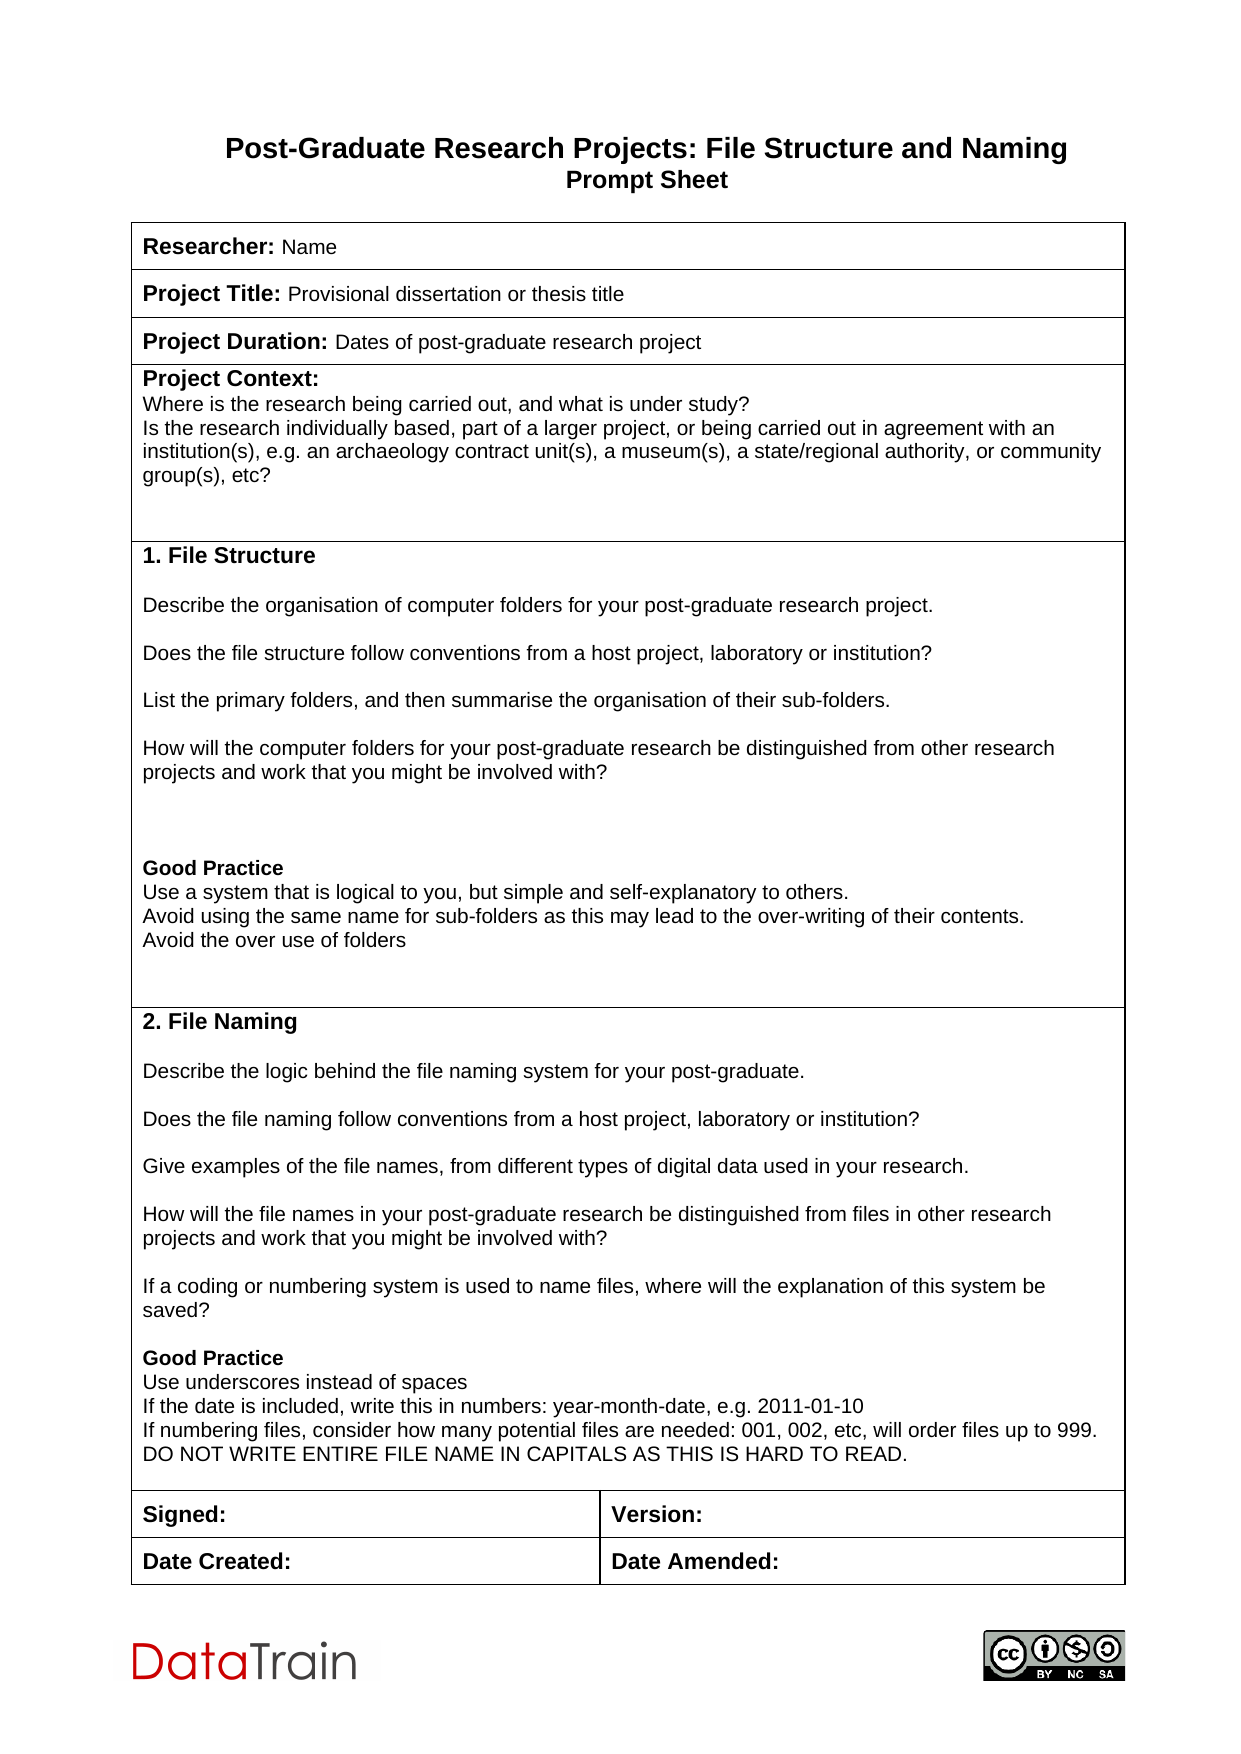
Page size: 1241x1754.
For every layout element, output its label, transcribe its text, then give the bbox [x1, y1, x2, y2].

table_cell 1. File Structure Describe the organisation of computer folders for your post-graduate research project. Does the file structure follow conventions from a host project, laboratory or institution? List the primary folders, and then summarise the organisation of their sub-folders. How will the computer folders for your post-graduate research be distinguished from other research projects and work that you might be involved with? Good Practice Use a system that is logical to you, but simple and self-explanatory to others. Avoid using the same name for sub-folders as this may lead to the over-writing of their contents. Avoid the over use of folders [132, 542, 1124, 1007]
table_cell Signed: [132, 1491, 599, 1537]
table_cell Version: [601, 1491, 1124, 1537]
table_cell Date Amended: [601, 1538, 1124, 1584]
picture [983, 1630, 1125, 1681]
table_cell Project Context: Where is the research being carried out, and what is under study? Is the research individually based, part of a larger project, or being carried out in agreement with an institution(s), e.g. an archaeology contract unit(s), a museum(s), a state/regional authority, or community group(s), etc? [132, 365, 1124, 541]
table_cell Date Created: [132, 1538, 599, 1584]
text Prompt Sheet [187, 164, 1106, 193]
table_cell 2. File Naming Describe the logic behind the file naming system for your post-graduate. Does the file naming follow conventions from a host project, laboratory or institution? Give examples of the file names, from different types of digital data used in your research. How will the file names in your post-graduate research be distinguished from files in other research projects and work that you might be involved with? If a coding or numbering system is used to name files, where will the explanation of this system be saved? Good Practice Use underscores instead of spaces If the date is included, write this in numbers: year-month-date, e.g. 2011-01-10 If numbering files, consider how many potential files are needed: 001, 002, etc, will order files up to 999. DO NOT WRITE ENTIRE FILE NAME IN CAPITALS AS THIS IS HARD TO READ. [132, 1008, 1124, 1490]
text Post-Graduate Research Projects: File Structure and Naming [187, 131, 1106, 164]
table_header Researcher: Name [132, 223, 1124, 269]
table_cell Project Title: Provisional dissertation or thesis title [132, 270, 1124, 317]
table_cell Project Duration: Dates of post-graduate research project [132, 318, 1124, 364]
picture [112, 1640, 382, 1681]
